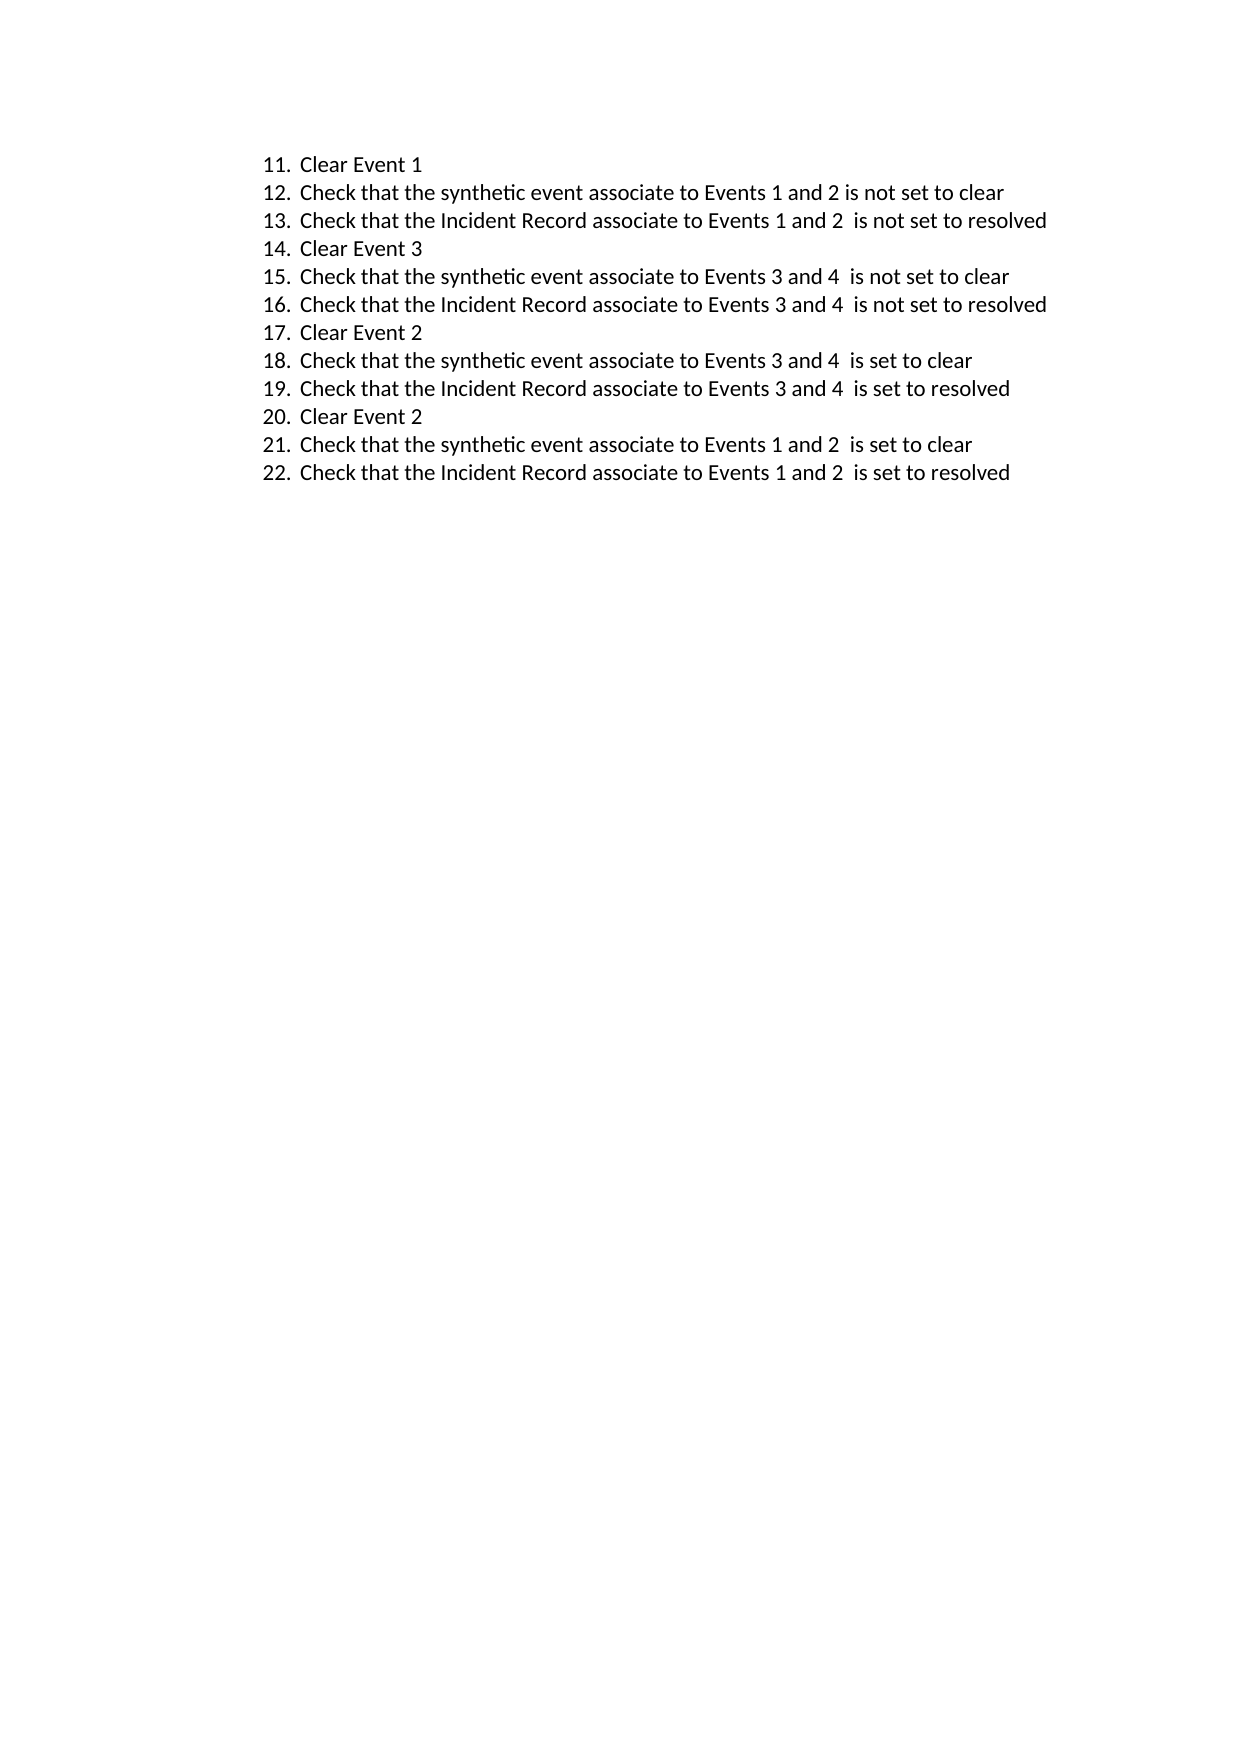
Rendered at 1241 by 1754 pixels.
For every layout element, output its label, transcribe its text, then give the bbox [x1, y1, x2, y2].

list Check that the Incident Record associate to Events 1 and 2 is not set to resolved [262, 206, 1090, 234]
list Check that the synthetic event associate to Events 1 and 2 is not set to clear [262, 178, 1090, 206]
list Check that the synthetic event associate to Events 3 and 4 is not set to clear [262, 262, 1090, 290]
list Clear Event 2 [262, 402, 1090, 430]
list Check that the synthetic event associate to Events 1 and 2 is set to clear [262, 430, 1090, 458]
list Clear Event 3 [262, 234, 1090, 262]
list Clear Event 1 [262, 150, 1090, 178]
list Check that the synthetic event associate to Events 3 and 4 is set to clear [262, 346, 1090, 374]
list Check that the Incident Record associate to Events 1 and 2 is set to resolved [262, 458, 1090, 486]
list Check that the Incident Record associate to Events 3 and 4 is not set to resolved [262, 290, 1090, 318]
list Clear Event 2 [262, 318, 1090, 346]
list Check that the Incident Record associate to Events 3 and 4 is set to resolved [262, 374, 1090, 402]
